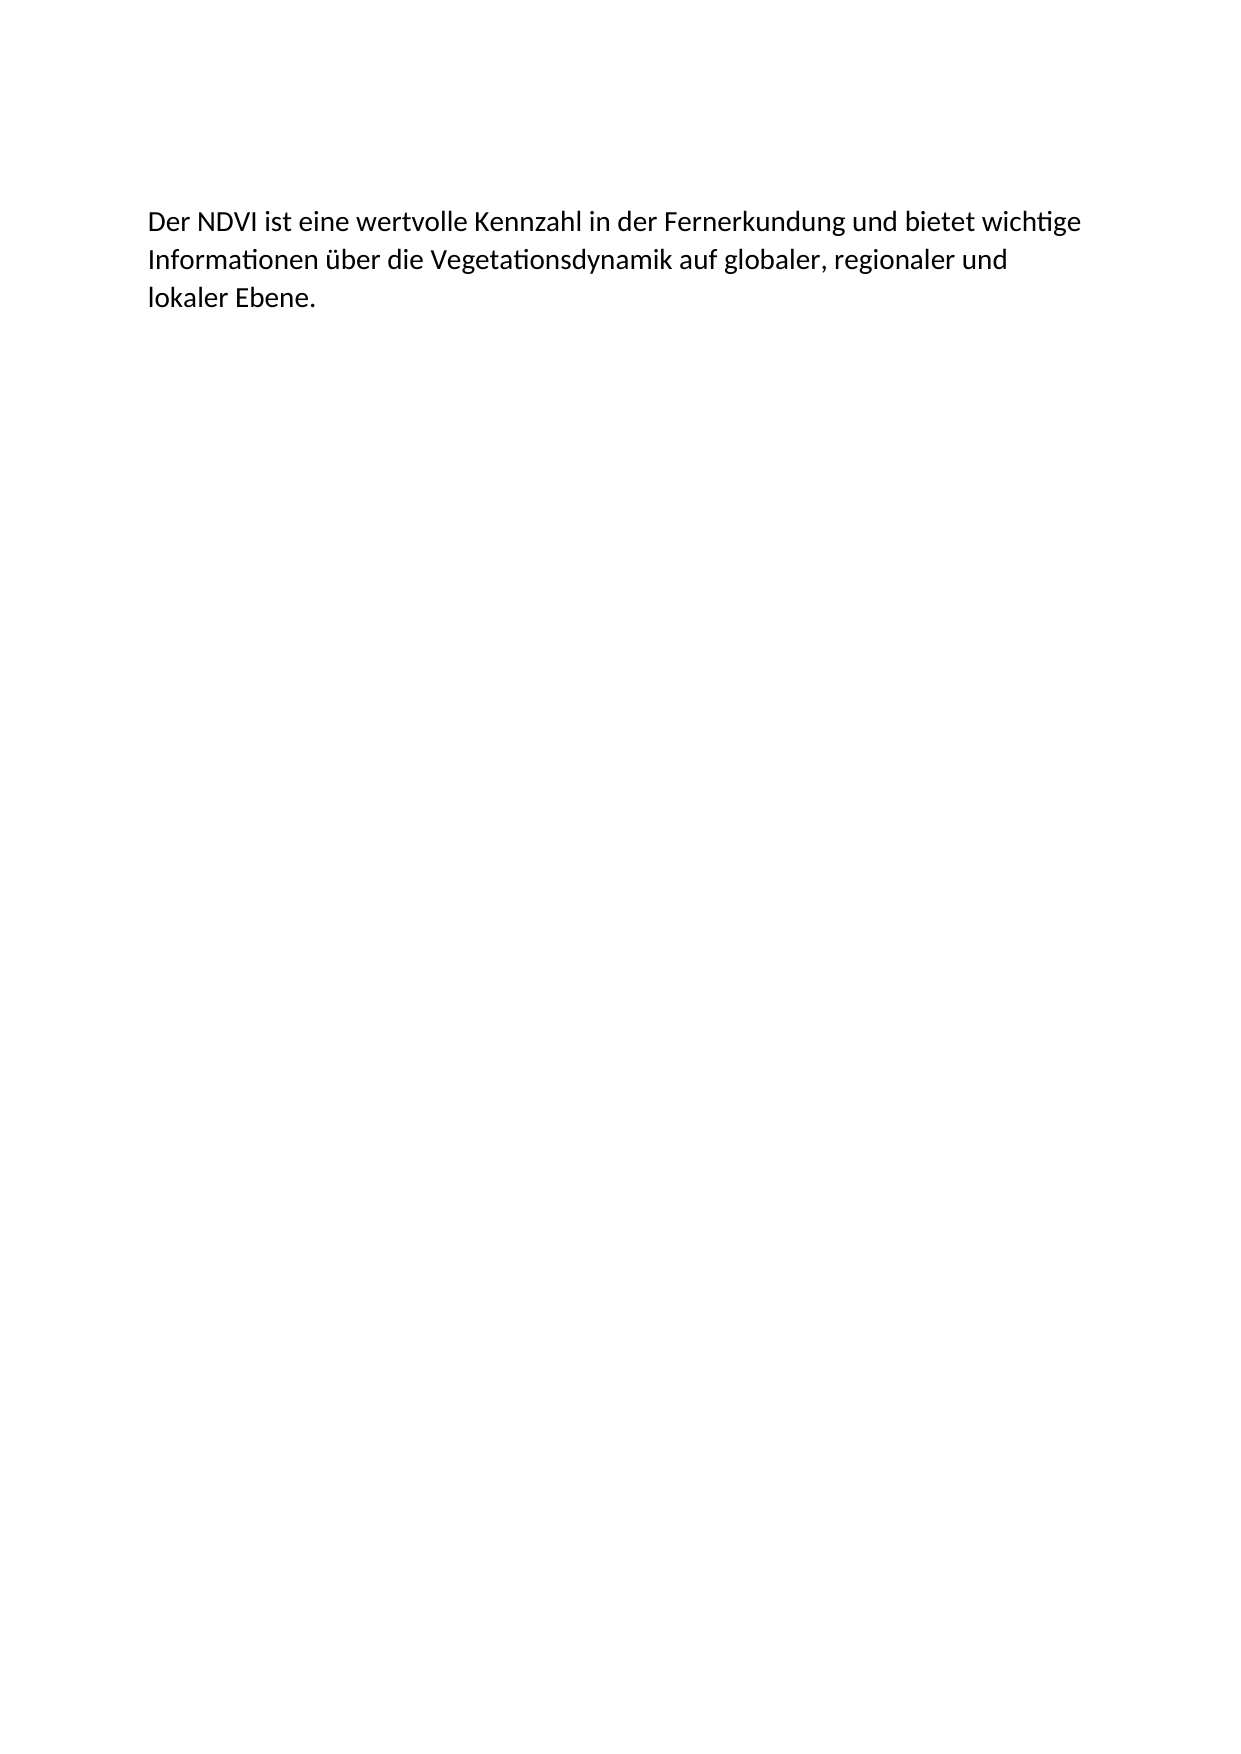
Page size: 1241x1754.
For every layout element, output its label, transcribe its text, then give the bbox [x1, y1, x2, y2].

text Der NDVI ist eine wertvolle Kennzahl in der Fernerkundung und bietet wichtige Informationen über die Vegetationsdynamik auf globaler, regionaler und lokaler Ebene. [148, 203, 1093, 315]
